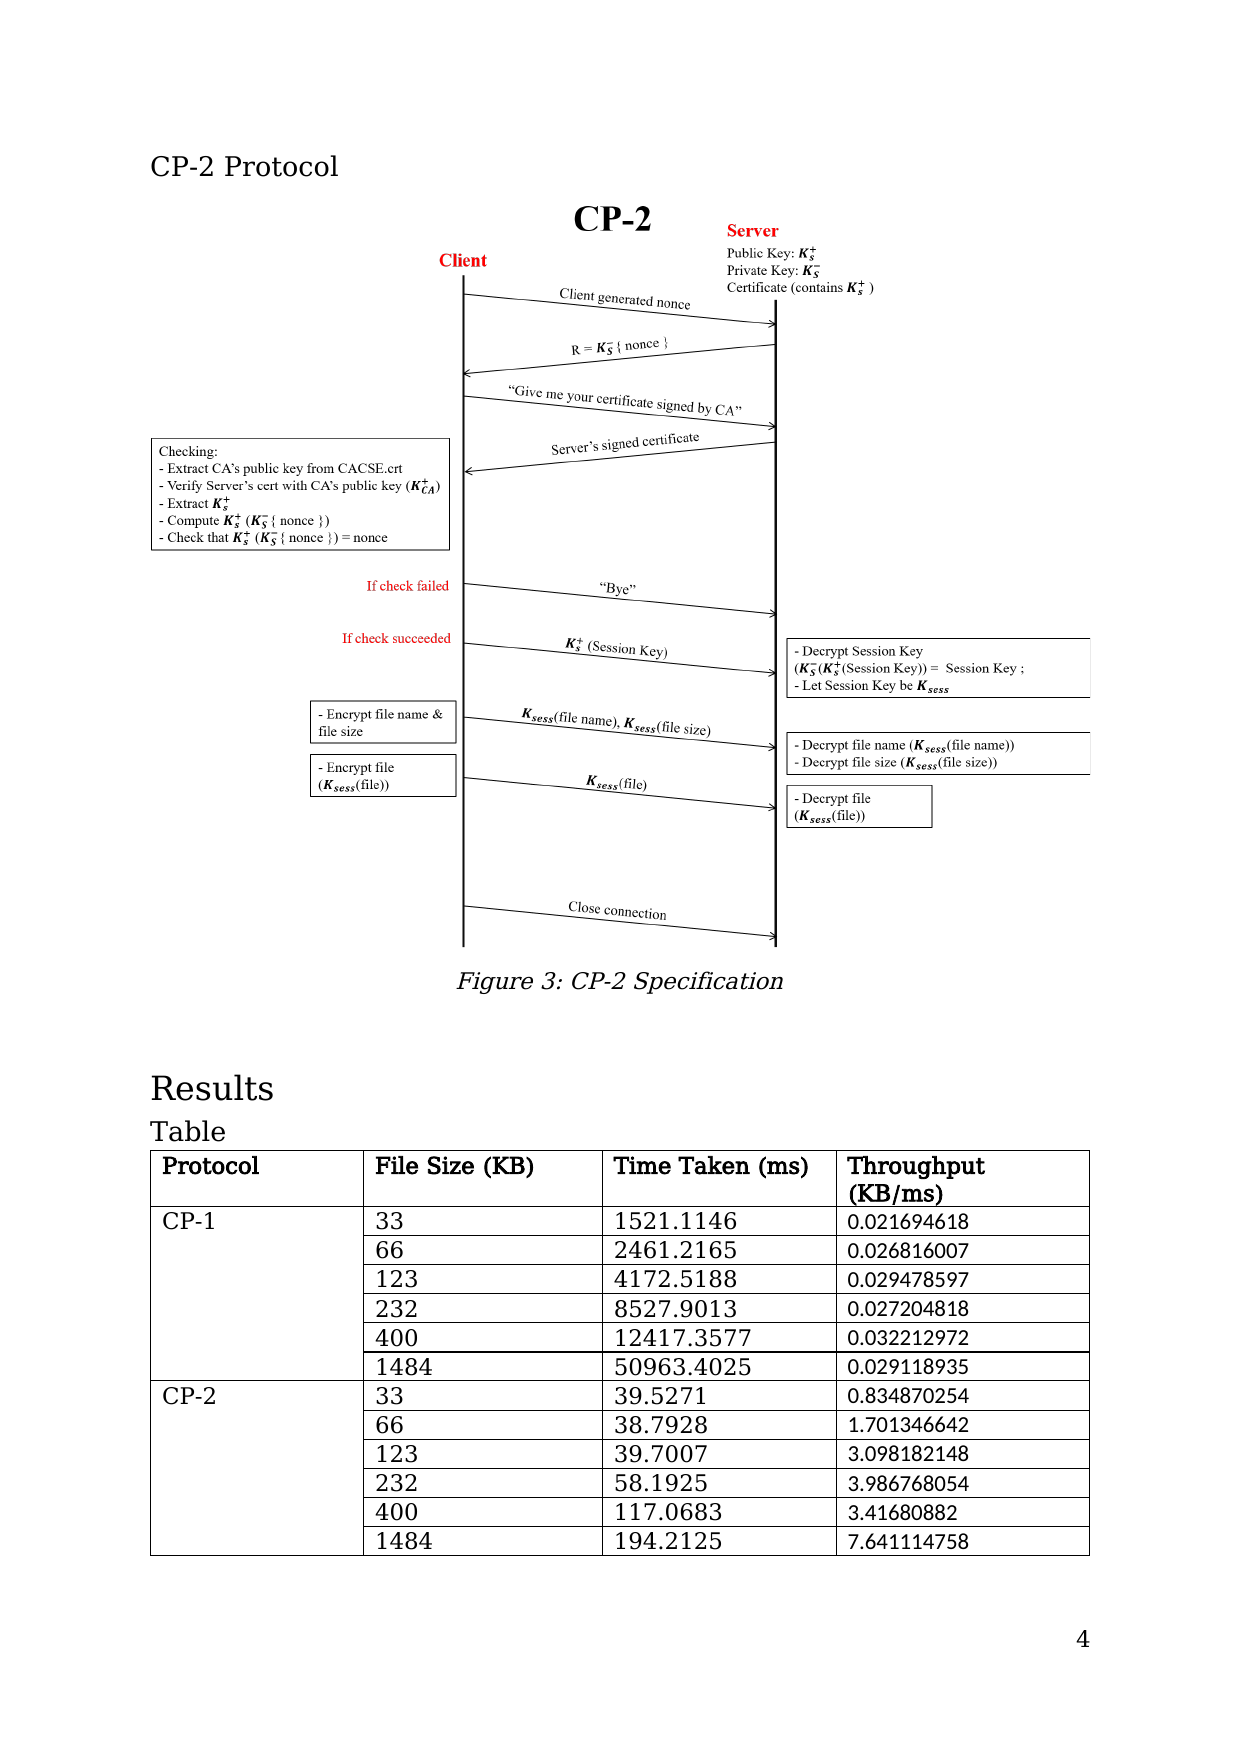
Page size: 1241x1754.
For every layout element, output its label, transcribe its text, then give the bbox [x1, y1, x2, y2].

table_cell 0.021694618 [837, 1207, 1089, 1235]
table_cell 7.641114758 [837, 1527, 1089, 1555]
table_cell 50963.4025 [603, 1353, 836, 1380]
table_cell 0.029478597 [837, 1265, 1089, 1293]
table_cell 4172.5188 [603, 1265, 836, 1293]
table_header Protocol [151, 1151, 363, 1206]
table_cell 117.0683 [603, 1498, 836, 1526]
table_cell 58.1925 [603, 1469, 836, 1497]
subtitle CP-2 Protocol [150, 150, 1090, 182]
subtitle Table [150, 1115, 1090, 1147]
table_cell 1484 [364, 1353, 602, 1380]
table_cell CP-2 [151, 1381, 363, 1555]
table_cell 400 [364, 1498, 602, 1526]
table_header File Size (KB) [364, 1151, 602, 1206]
table_cell 0.026816007 [837, 1236, 1089, 1264]
table_cell 0.027204818 [837, 1294, 1089, 1322]
table_cell 194.2125 [603, 1527, 836, 1555]
text Figure 3: CP-2 Specification [150, 967, 1090, 994]
table_cell 38.7928 [603, 1411, 836, 1438]
table_cell 0.032212972 [837, 1323, 1089, 1351]
table_cell 39.5271 [603, 1381, 836, 1409]
table_cell 66 [364, 1236, 602, 1264]
table_cell CP-1 [151, 1207, 363, 1380]
picture [150, 185, 1091, 948]
table_cell 2461.2165 [603, 1236, 836, 1264]
table_cell 3.986768054 [837, 1469, 1089, 1497]
table_cell 66 [364, 1411, 602, 1438]
table_cell 3.098182148 [837, 1440, 1089, 1468]
table_cell 8527.9013 [603, 1294, 836, 1322]
table_cell 123 [364, 1440, 602, 1468]
table_cell 232 [364, 1294, 602, 1322]
table_cell 1.701346642 [837, 1411, 1089, 1438]
table_cell 3.41680882 [837, 1498, 1089, 1526]
table_cell 1521.1146 [603, 1207, 836, 1235]
table_cell 232 [364, 1469, 602, 1497]
table_cell 33 [364, 1207, 602, 1235]
table_header Time Taken (ms) [603, 1151, 836, 1206]
table_cell 12417.3577 [603, 1323, 836, 1351]
table_cell 123 [364, 1265, 602, 1293]
table_header Throughput (KB/ms) [837, 1151, 1089, 1206]
table_cell 400 [364, 1323, 602, 1351]
table_cell 33 [364, 1381, 602, 1409]
table_cell 39.7007 [603, 1440, 836, 1468]
table_cell 0.834870254 [837, 1381, 1089, 1409]
subtitle Results [150, 1068, 1090, 1108]
table_cell 0.029118935 [837, 1353, 1089, 1380]
table_cell 1484 [364, 1527, 602, 1555]
